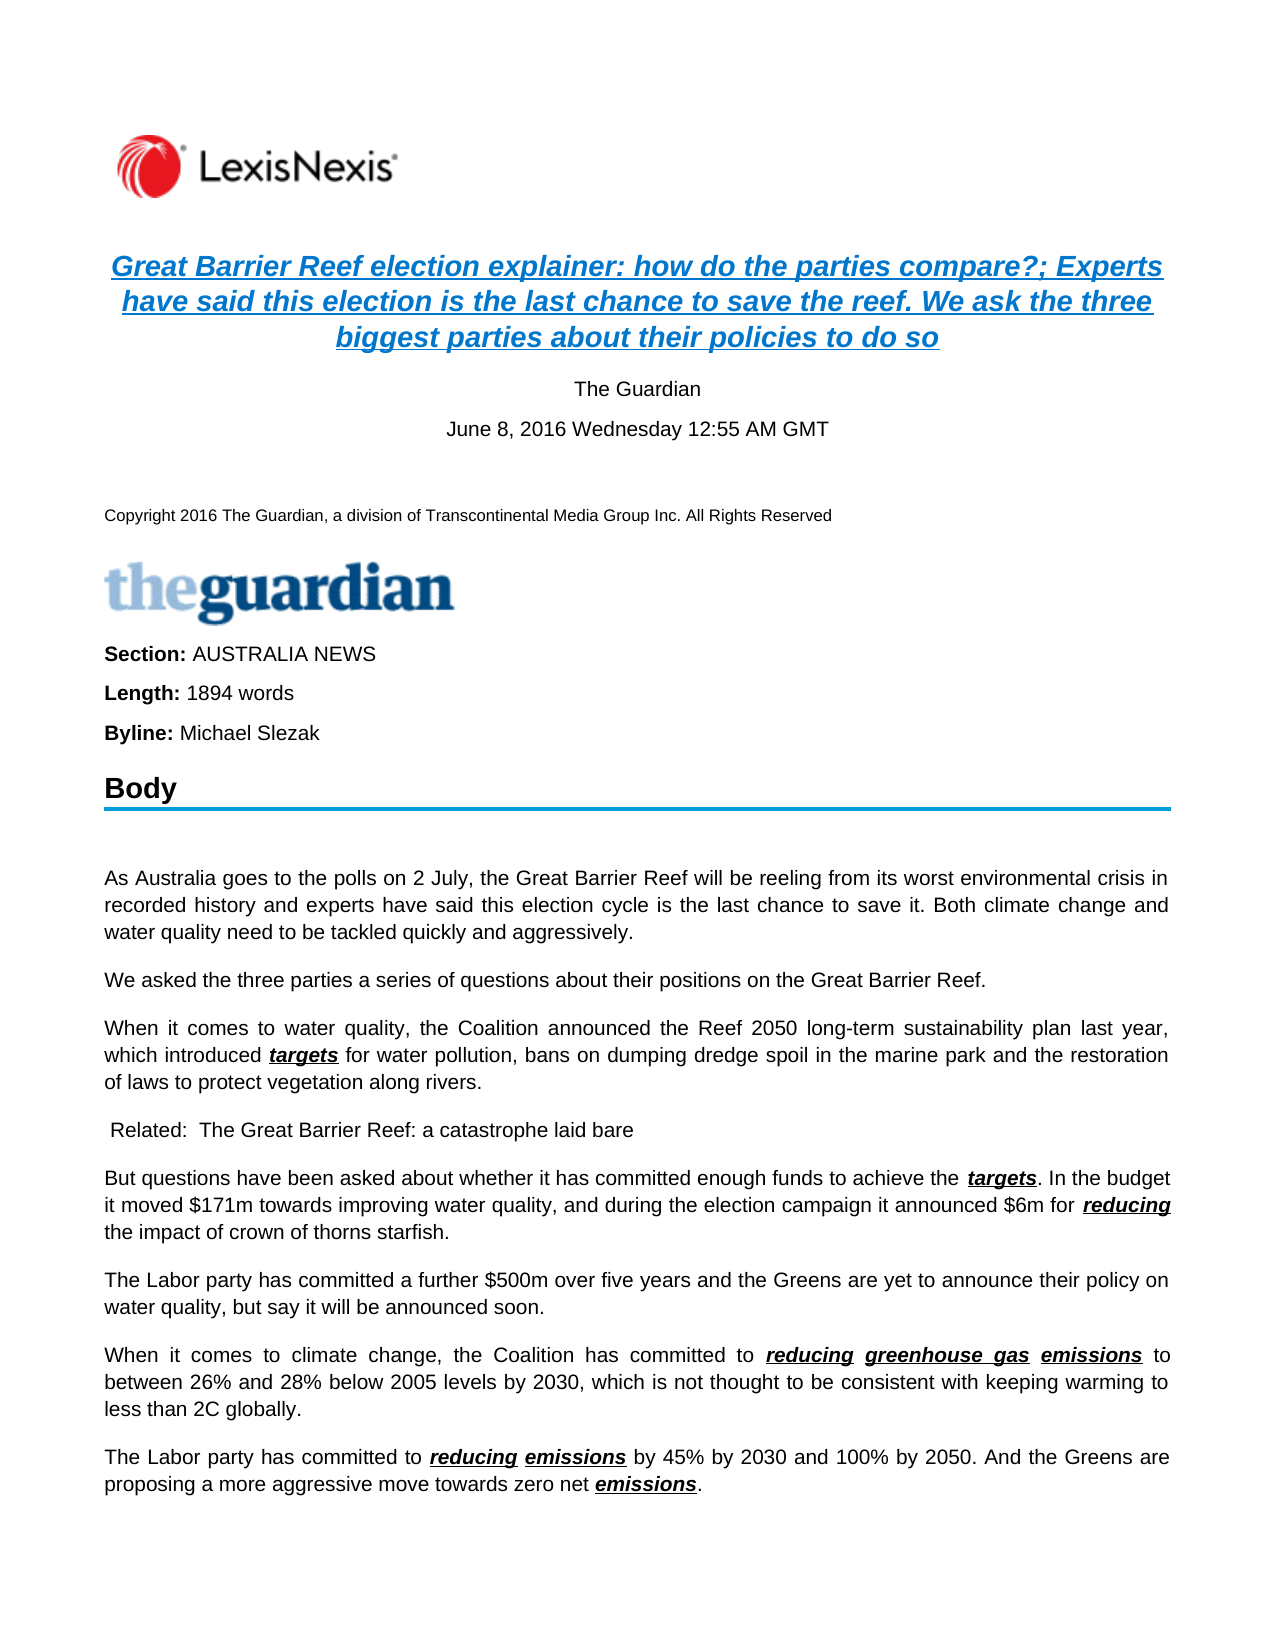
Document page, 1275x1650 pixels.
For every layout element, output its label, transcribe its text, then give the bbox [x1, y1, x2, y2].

text Copyright 2016 The Guardian, a division of Transcontinental Media Group Inc. All Rights Reserved [104, 478, 1171, 525]
text Related: The Great Barrier Reef: a catastrophe laid bare [104, 1114, 1171, 1141]
text The Labor party has committed to reducing emissions by 45% by 2030 and 100% by 2050. And the Greens are proposing a more aggressive move towards zero net emissions. [104, 1441, 1171, 1496]
picture [104, 561, 455, 626]
text Byline: Michael Slezak [104, 717, 1171, 744]
text When it comes to climate change, the Coalition has committed to reducing greenhouse gas emissions to between 26% and 28% below 2005 levels by 2030, which is not thought to be consistent with keeping warming to less than 2C globally. [104, 1339, 1171, 1421]
text We asked the three parties a series of questions about their positions on the Great Barrier Reef. [104, 964, 1171, 991]
text As Australia goes to the polls on 2 July, the Great Barrier Reef will be reeling from its worst environmental crisis in recorded history and experts have said this election cycle is the last chance to save it. Both climate change and water quality need to be tackled quickly and aggressively. [104, 862, 1171, 943]
text Length: 1894 words [104, 678, 1171, 705]
text The Guardian [104, 374, 1171, 401]
text Section: AUSTRALIA NEWS [104, 638, 1171, 665]
text But questions have been asked about whether it has committed enough funds to achieve the targets. In the budget it moved $171m towards improving water quality, and during the election campaign it announced $6m for reducing the impact of crown of thorns starfish. [104, 1162, 1171, 1243]
text Body [104, 769, 1171, 805]
subtitle Great Barrier Reef election explainer: how do the parties compare?; Experts have said this election is the last chance to save the reef. We ask the three biggest parties about their policies to do so [104, 247, 1171, 353]
text When it comes to water quality, the Coalition announced the Reef 2050 long-term sustainability plan last year, which introduced targets for water pollution, bans on dumping dredge spoil in the marine park and the restoration of laws to protect vegetation along rivers. [104, 1012, 1171, 1093]
text The Labor party has committed a further $500m over five years and the Greens are yet to announce their policy on water quality, but say it will be announced soon. [104, 1264, 1171, 1318]
text June 8, 2016 Wednesday 12:55 AM GMT [104, 414, 1171, 441]
picture [104, 135, 412, 198]
